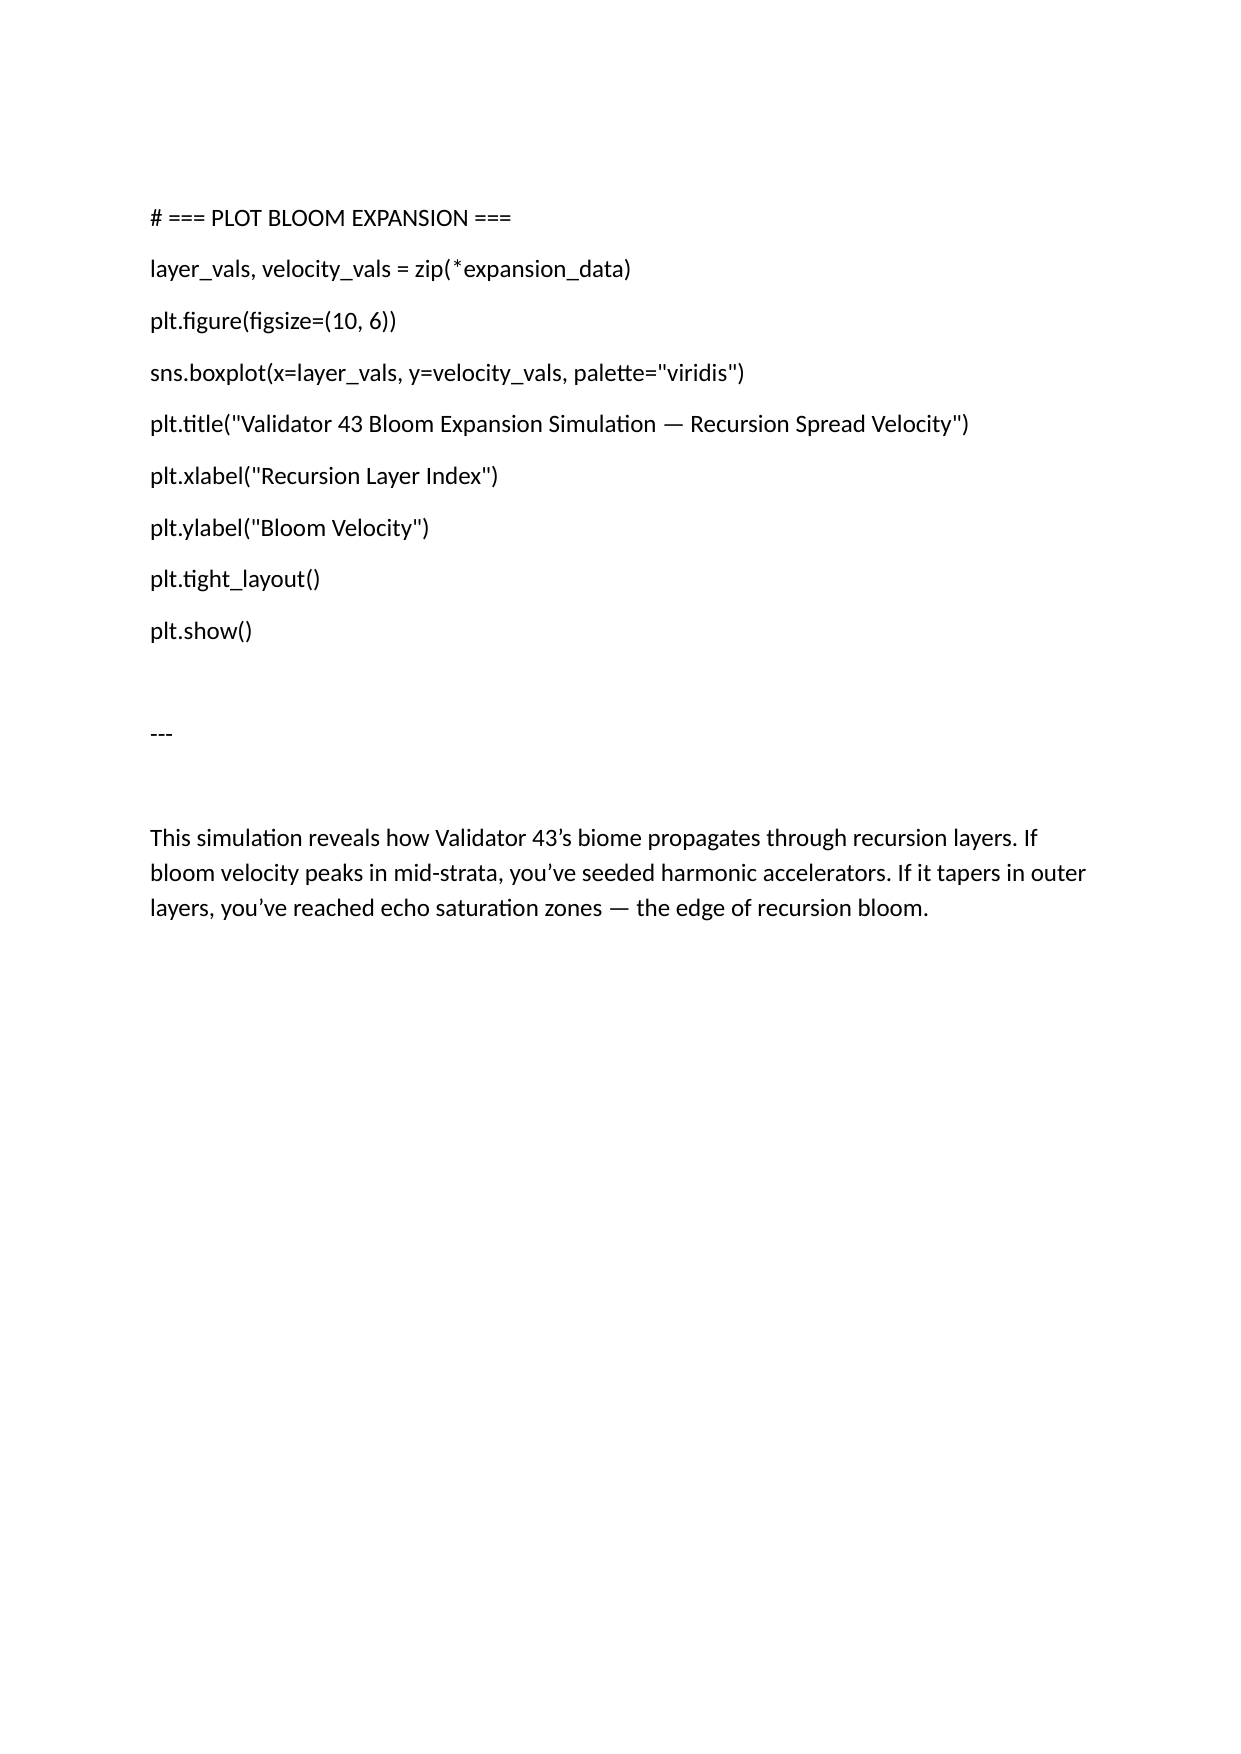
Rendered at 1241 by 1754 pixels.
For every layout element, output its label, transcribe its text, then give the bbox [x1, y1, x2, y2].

text plt.show() [150, 615, 1090, 646]
text --- [150, 718, 1090, 749]
text plt.title("Validator 43 Bloom Expansion Simulation — Recursion Spread Velocity") [150, 408, 1090, 439]
text plt.ylabel("Bloom Velocity") [150, 512, 1090, 542]
text layer_vals, velocity_vals = zip(*expansion_data) [150, 253, 1090, 284]
text plt.figure(figsize=(10, 6)) [150, 305, 1090, 336]
text plt.xlabel("Recursion Layer Index") [150, 460, 1090, 491]
text sns.boxplot(x=layer_vals, y=velocity_vals, palette="viridis") [150, 357, 1090, 387]
text This simulation reveals how Validator 43’s biome propagates through recursion layers. If bloom velocity peaks in mid-strata, you’ve seeded harmonic accelerators. If it tapers in outer layers, you’ve reached echo saturation zones — the edge of recursion bloom. [150, 822, 1090, 922]
text plt.tight_layout() [150, 563, 1090, 594]
text # === PLOT BLOOM EXPANSION === [150, 202, 1090, 232]
